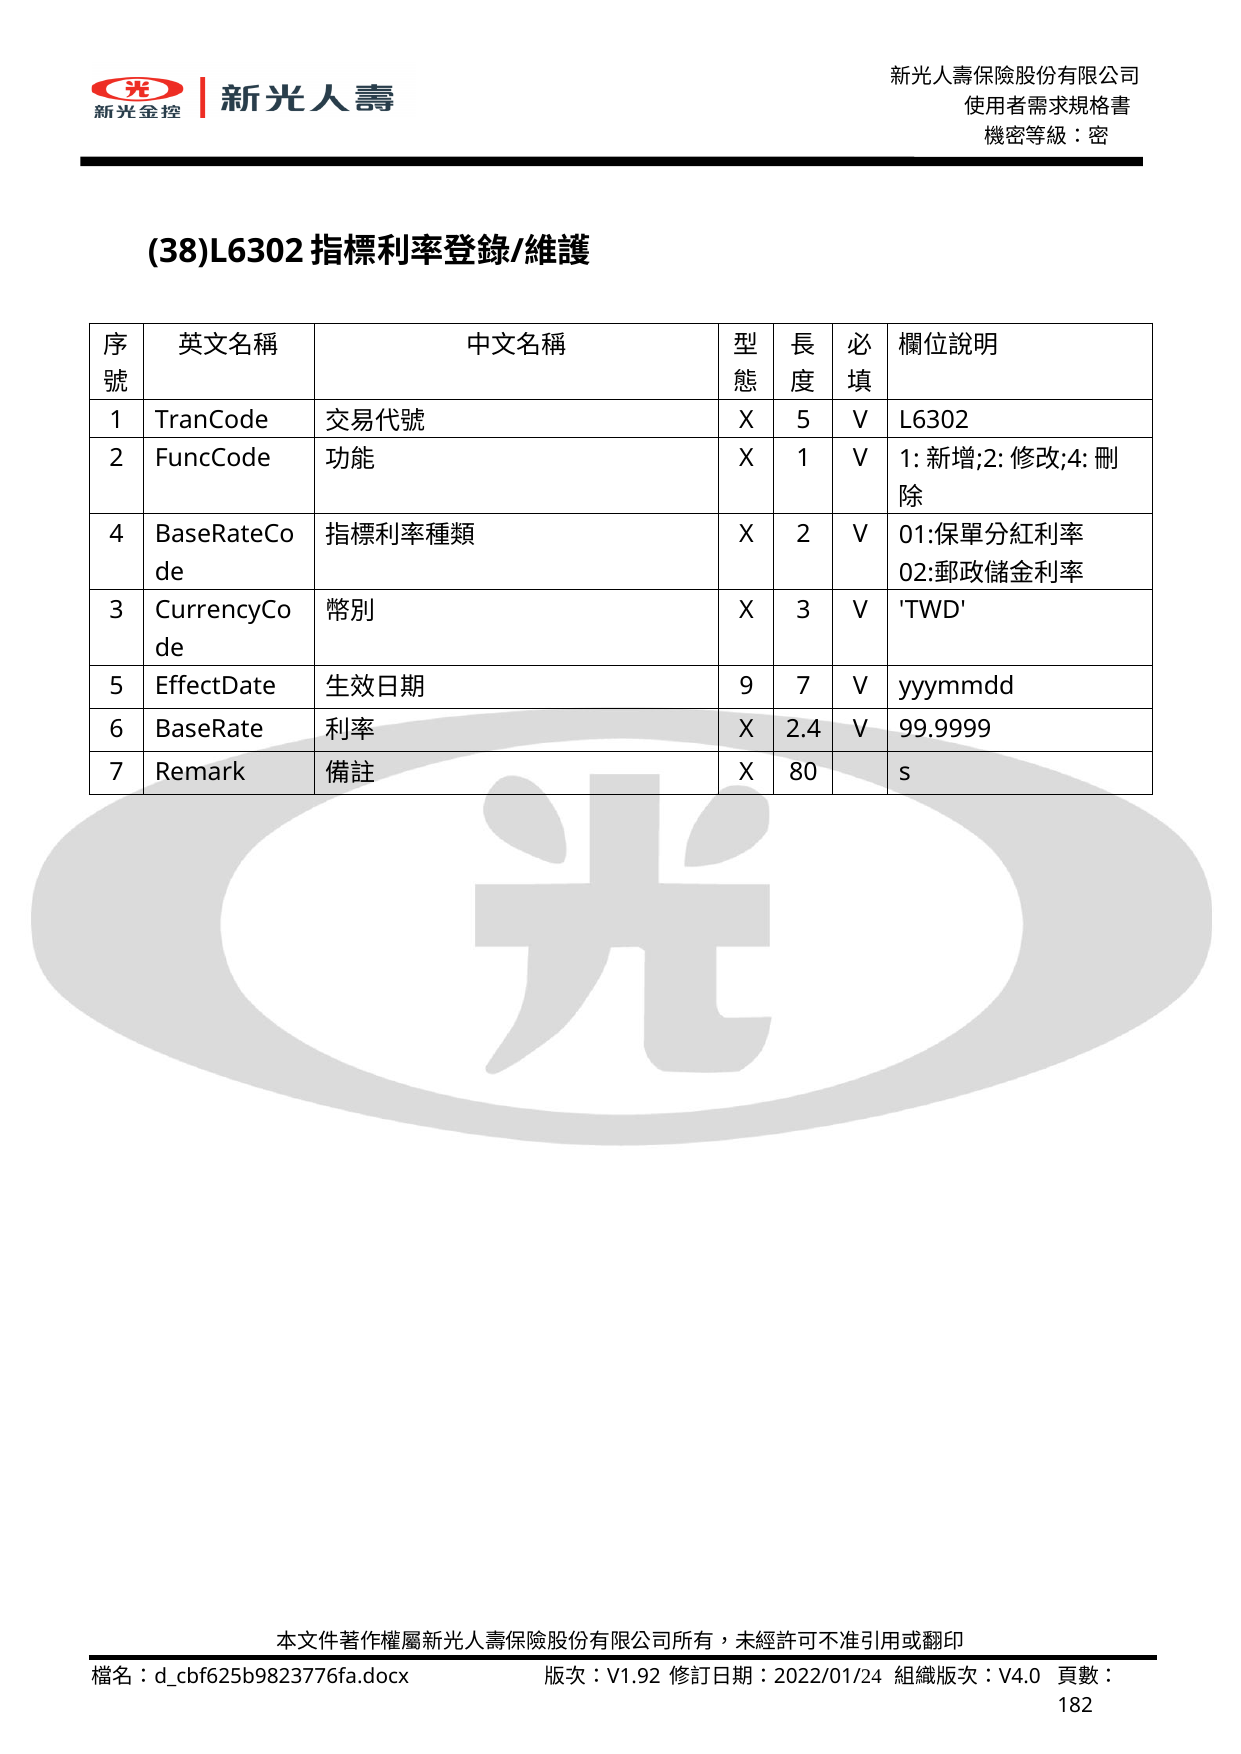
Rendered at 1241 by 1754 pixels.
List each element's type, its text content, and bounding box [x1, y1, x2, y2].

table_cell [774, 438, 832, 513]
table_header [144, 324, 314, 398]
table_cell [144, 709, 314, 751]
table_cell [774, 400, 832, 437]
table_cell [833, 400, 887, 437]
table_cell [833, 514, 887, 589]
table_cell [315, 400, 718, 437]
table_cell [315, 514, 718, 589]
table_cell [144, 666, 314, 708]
picture [91, 61, 417, 118]
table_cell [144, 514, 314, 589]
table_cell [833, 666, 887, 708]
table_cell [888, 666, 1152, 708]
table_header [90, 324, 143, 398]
subtitle L6302指標利率登錄/維護 [148, 224, 1152, 272]
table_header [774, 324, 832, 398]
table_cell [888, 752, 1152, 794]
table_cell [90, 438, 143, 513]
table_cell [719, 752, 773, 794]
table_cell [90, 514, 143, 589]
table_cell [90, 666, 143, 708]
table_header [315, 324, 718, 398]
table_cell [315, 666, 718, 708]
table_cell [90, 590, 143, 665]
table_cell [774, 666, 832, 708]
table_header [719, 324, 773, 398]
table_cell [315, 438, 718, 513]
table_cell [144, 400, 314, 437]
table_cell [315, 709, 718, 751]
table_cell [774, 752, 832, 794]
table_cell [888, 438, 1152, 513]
picture [25, 699, 1215, 1152]
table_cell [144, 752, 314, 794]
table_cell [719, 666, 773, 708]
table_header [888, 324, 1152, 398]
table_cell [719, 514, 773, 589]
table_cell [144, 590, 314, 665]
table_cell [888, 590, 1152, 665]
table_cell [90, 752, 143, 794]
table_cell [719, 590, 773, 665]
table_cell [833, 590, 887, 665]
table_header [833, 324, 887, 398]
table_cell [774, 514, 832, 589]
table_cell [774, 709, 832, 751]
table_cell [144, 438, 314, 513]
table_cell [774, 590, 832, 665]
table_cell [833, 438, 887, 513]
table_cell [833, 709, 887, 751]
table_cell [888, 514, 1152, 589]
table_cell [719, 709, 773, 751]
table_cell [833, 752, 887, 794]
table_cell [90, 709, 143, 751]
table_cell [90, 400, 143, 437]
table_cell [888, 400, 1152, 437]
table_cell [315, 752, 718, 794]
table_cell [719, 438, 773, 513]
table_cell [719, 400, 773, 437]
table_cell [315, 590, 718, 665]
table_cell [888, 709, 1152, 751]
